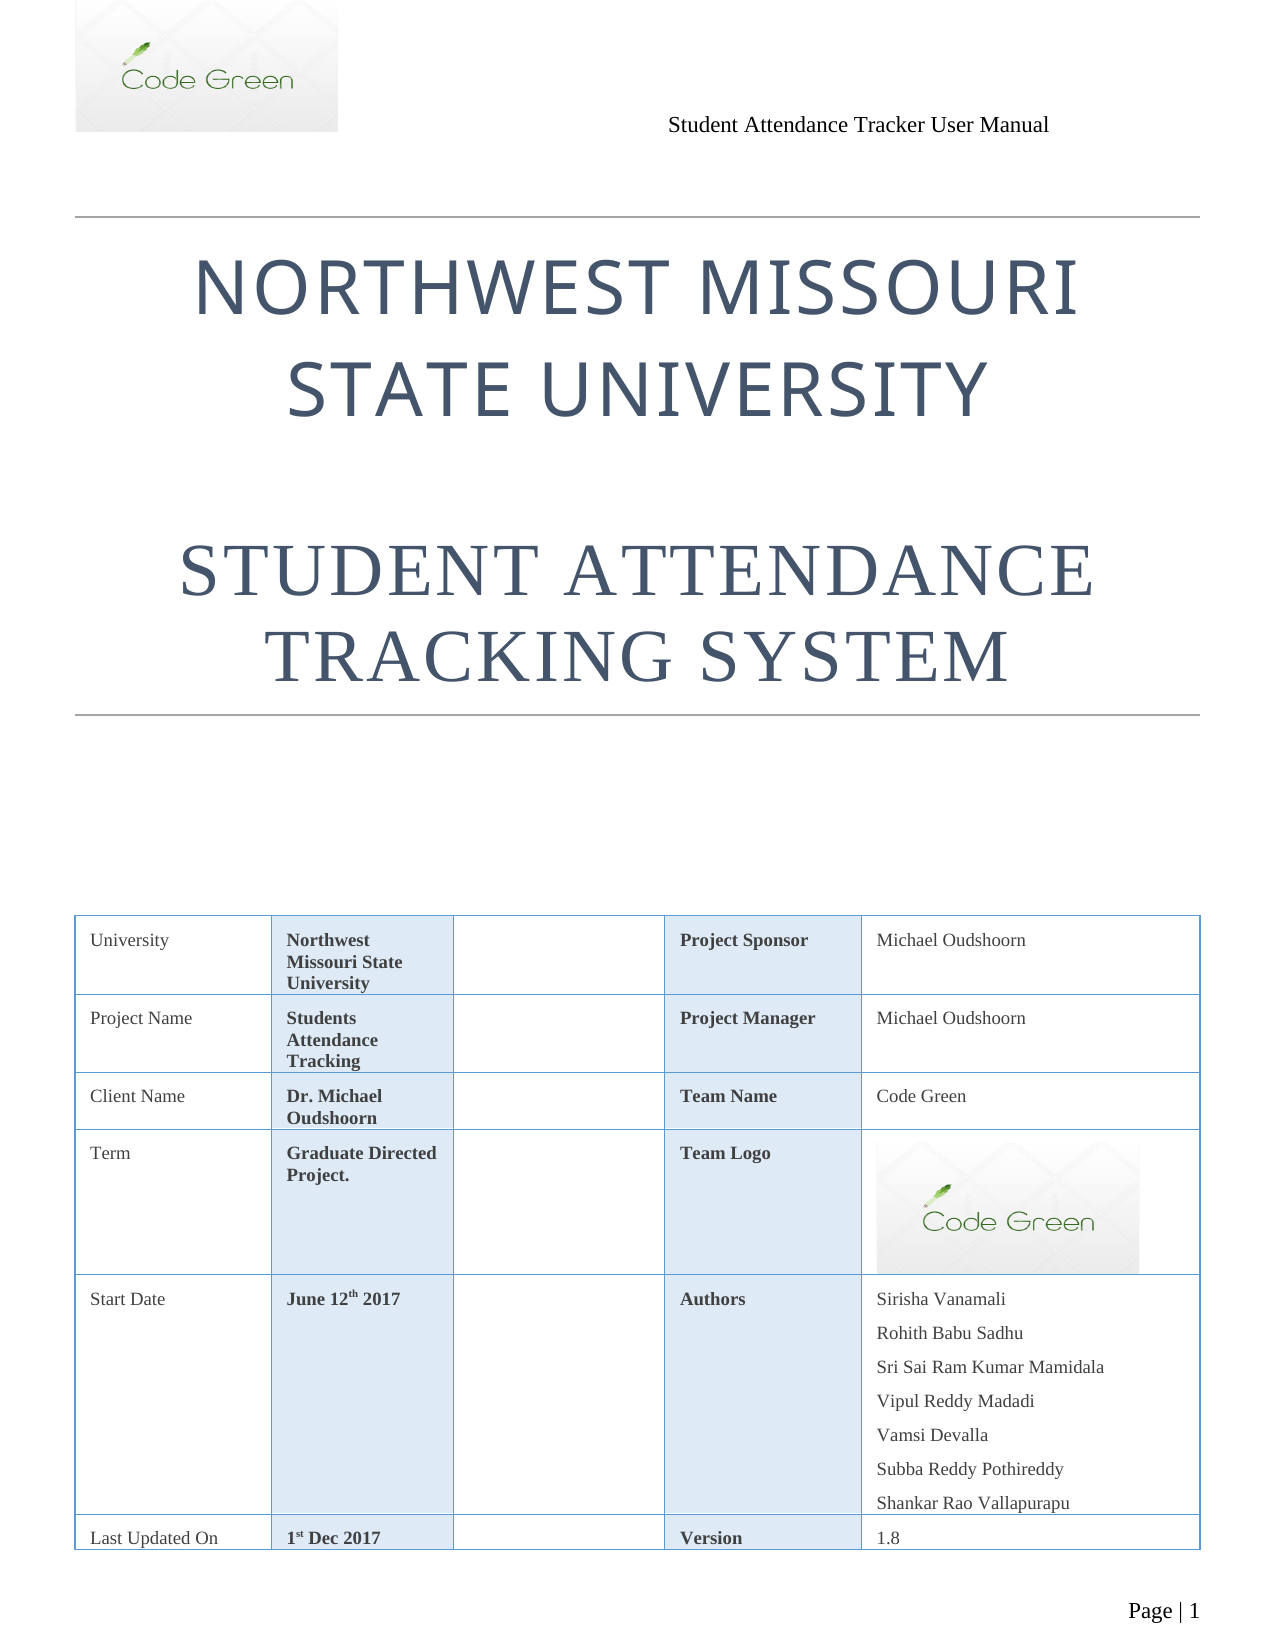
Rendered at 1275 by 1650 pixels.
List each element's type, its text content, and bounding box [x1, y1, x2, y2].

table_header [272, 916, 453, 994]
title Student Attendance Tracking system [75, 420, 1200, 714]
table_cell Sirisha Vanamali Rohith Babu Sadhu Sri Sai Ram Kumar Mamidala Vipul Reddy Madadi Vamsi Devalla Subba Reddy Pothireddy Shankar Rao Vallapurapu [862, 1275, 1199, 1513]
table_cell [454, 1275, 664, 1513]
table_cell Team Logo [665, 1130, 861, 1274]
table_cell Client Name [76, 1073, 271, 1128]
table_cell Graduate Directed Project. [272, 1130, 453, 1274]
table_cell Dr. Michael Oudshoorn [272, 1073, 453, 1128]
table_cell Code Green [862, 1073, 1199, 1128]
table_cell Authors [665, 1275, 861, 1513]
table_cell Term [76, 1130, 271, 1274]
table_cell Version [665, 1515, 861, 1549]
table_cell [862, 1130, 1199, 1274]
table_cell Project Manager [665, 995, 861, 1072]
table_cell Team Name [665, 1073, 861, 1128]
table_cell June 12th 2017 [272, 1275, 453, 1513]
table_cell [454, 1130, 664, 1274]
table_cell 1st Dec 2017 [272, 1515, 453, 1549]
table_cell Start Date [76, 1275, 271, 1513]
table_header [454, 916, 664, 994]
table_cell [272, 995, 453, 1072]
table_header Michael Oudshoorn [862, 916, 1199, 994]
table_cell [454, 1515, 664, 1549]
table_header Project Sponsor [665, 916, 861, 994]
table_cell 1.8 [862, 1515, 1199, 1549]
table_cell Michael Oudshoorn [862, 995, 1199, 1072]
picture [876, 1142, 1140, 1274]
table_header University [76, 916, 271, 994]
table_cell [454, 1073, 664, 1128]
table_cell Last Updated On [76, 1515, 271, 1549]
table_cell Project Name [76, 995, 271, 1072]
table_cell [454, 995, 664, 1072]
picture [75, 0, 339, 132]
